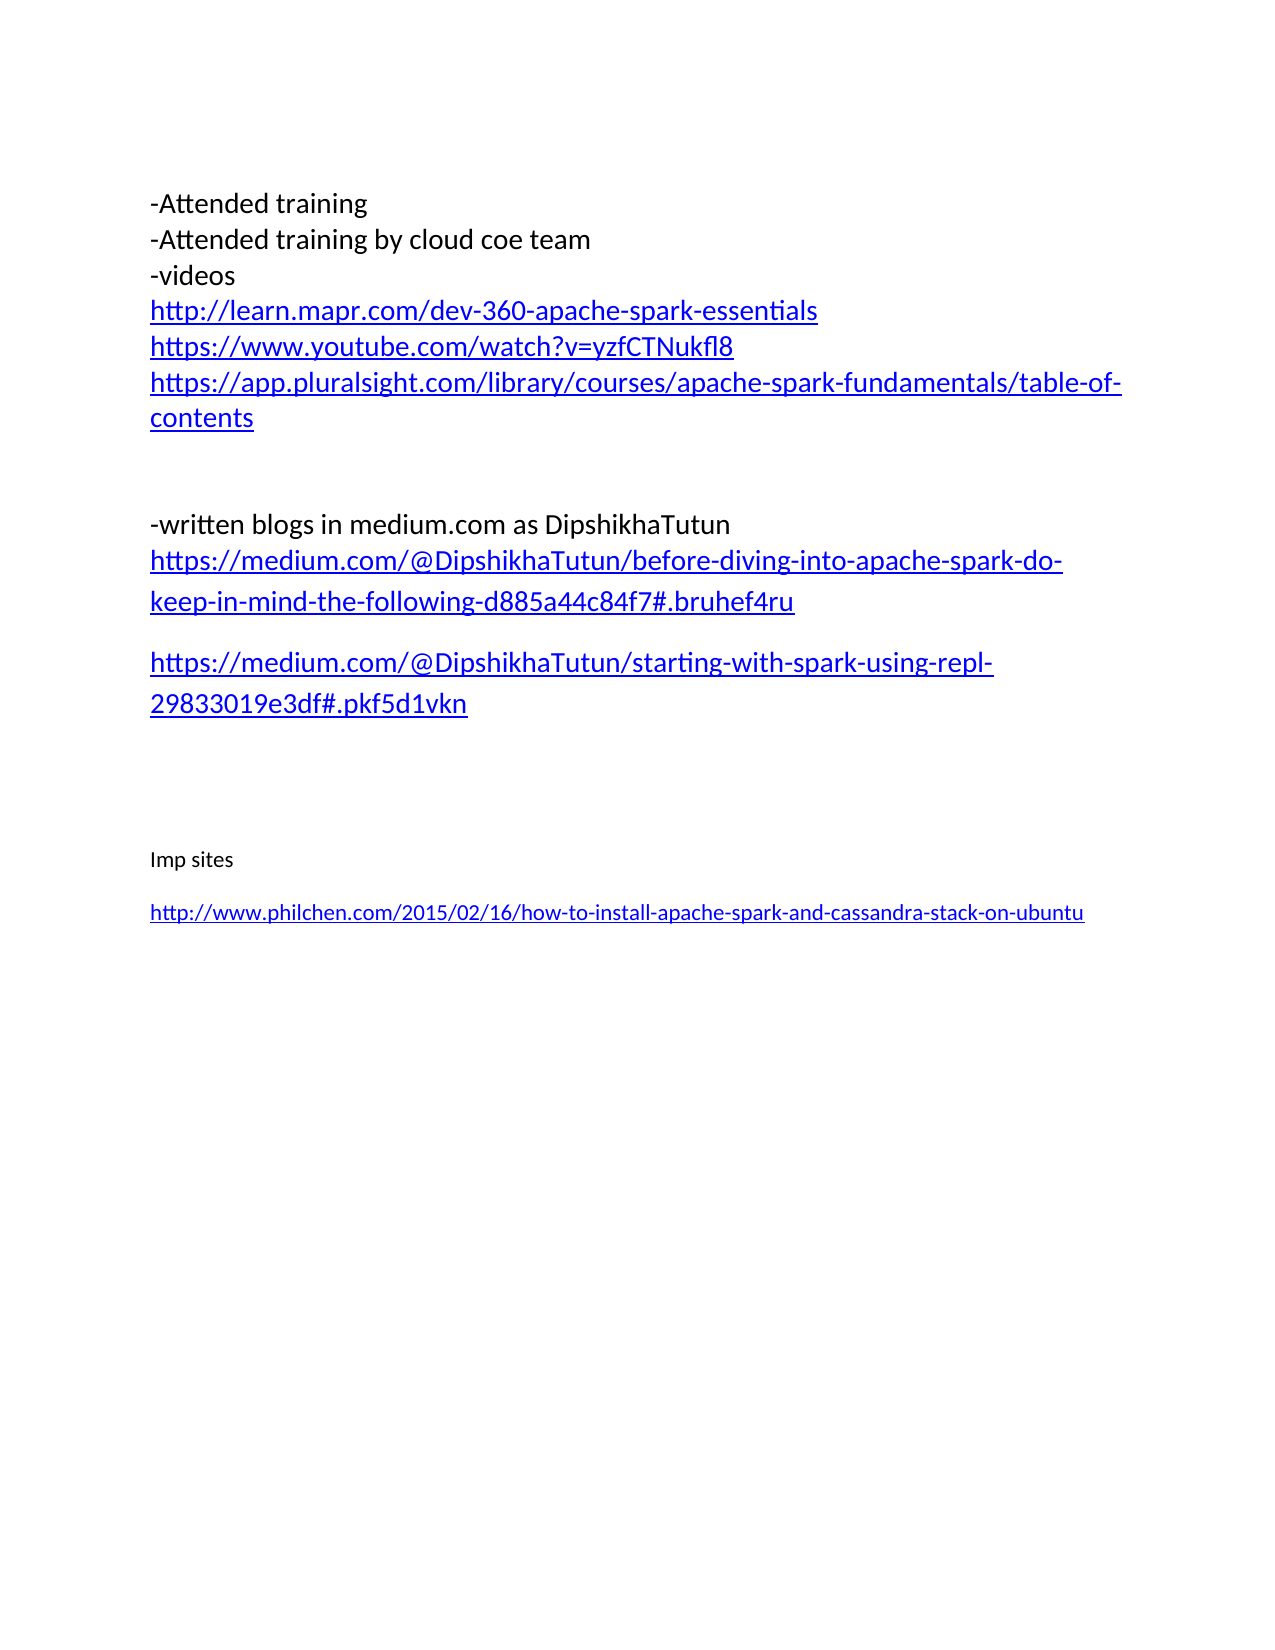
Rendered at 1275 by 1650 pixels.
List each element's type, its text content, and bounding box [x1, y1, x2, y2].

text https://www.youtube.com/watch?v=yzfCTNukfl8 [150, 328, 1125, 364]
text Imp sites [150, 845, 1125, 873]
text http://learn.mapr.com/dev-360-apache-spark-essentials [150, 292, 1125, 328]
text -Attended training by cloud coe team [150, 221, 1125, 257]
text http://www.philchen.com/2015/02/16/how-to-install-apache-spark-and-cassandra-stack-on-ubuntu [150, 898, 1125, 926]
text https://app.pluralsight.com/library/courses/apache-spark-fundamentals/table-of-contents [150, 364, 1125, 435]
text https://medium.com/@DipshikhaTutun/starting-with-spark-using-repl-29833019e3df#.pkf5d1vkn [150, 644, 1125, 721]
text -Attended training [150, 186, 1125, 221]
text -videos [150, 257, 1125, 292]
text https://medium.com/@DipshikhaTutun/before-diving-into-apache-spark-do-keep-in-mind-the-following-d885a44c84f7#.bruhef4ru [150, 542, 1125, 618]
text -written blogs in medium.com as DipshikhaTutun [150, 506, 1125, 542]
